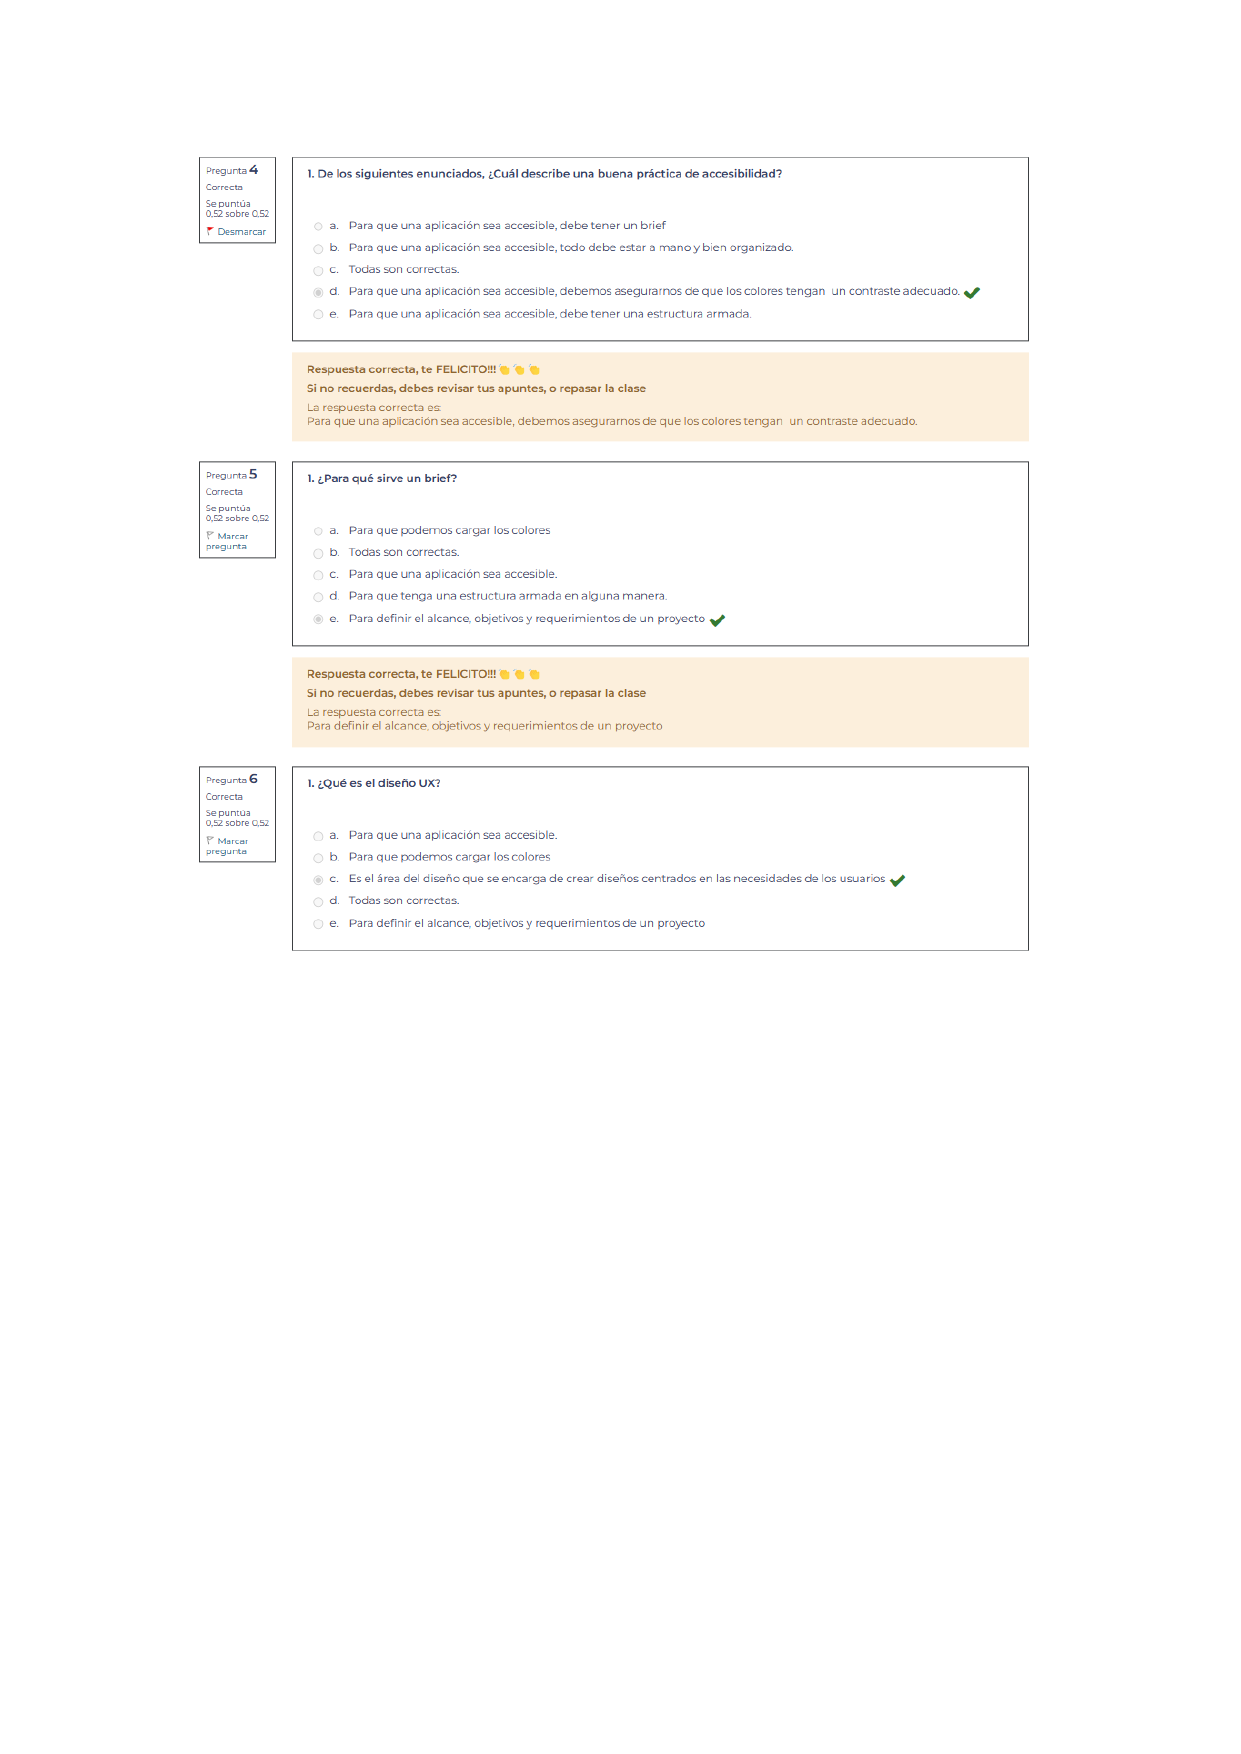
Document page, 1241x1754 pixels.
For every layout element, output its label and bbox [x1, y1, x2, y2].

picture [177, 147, 1063, 961]
